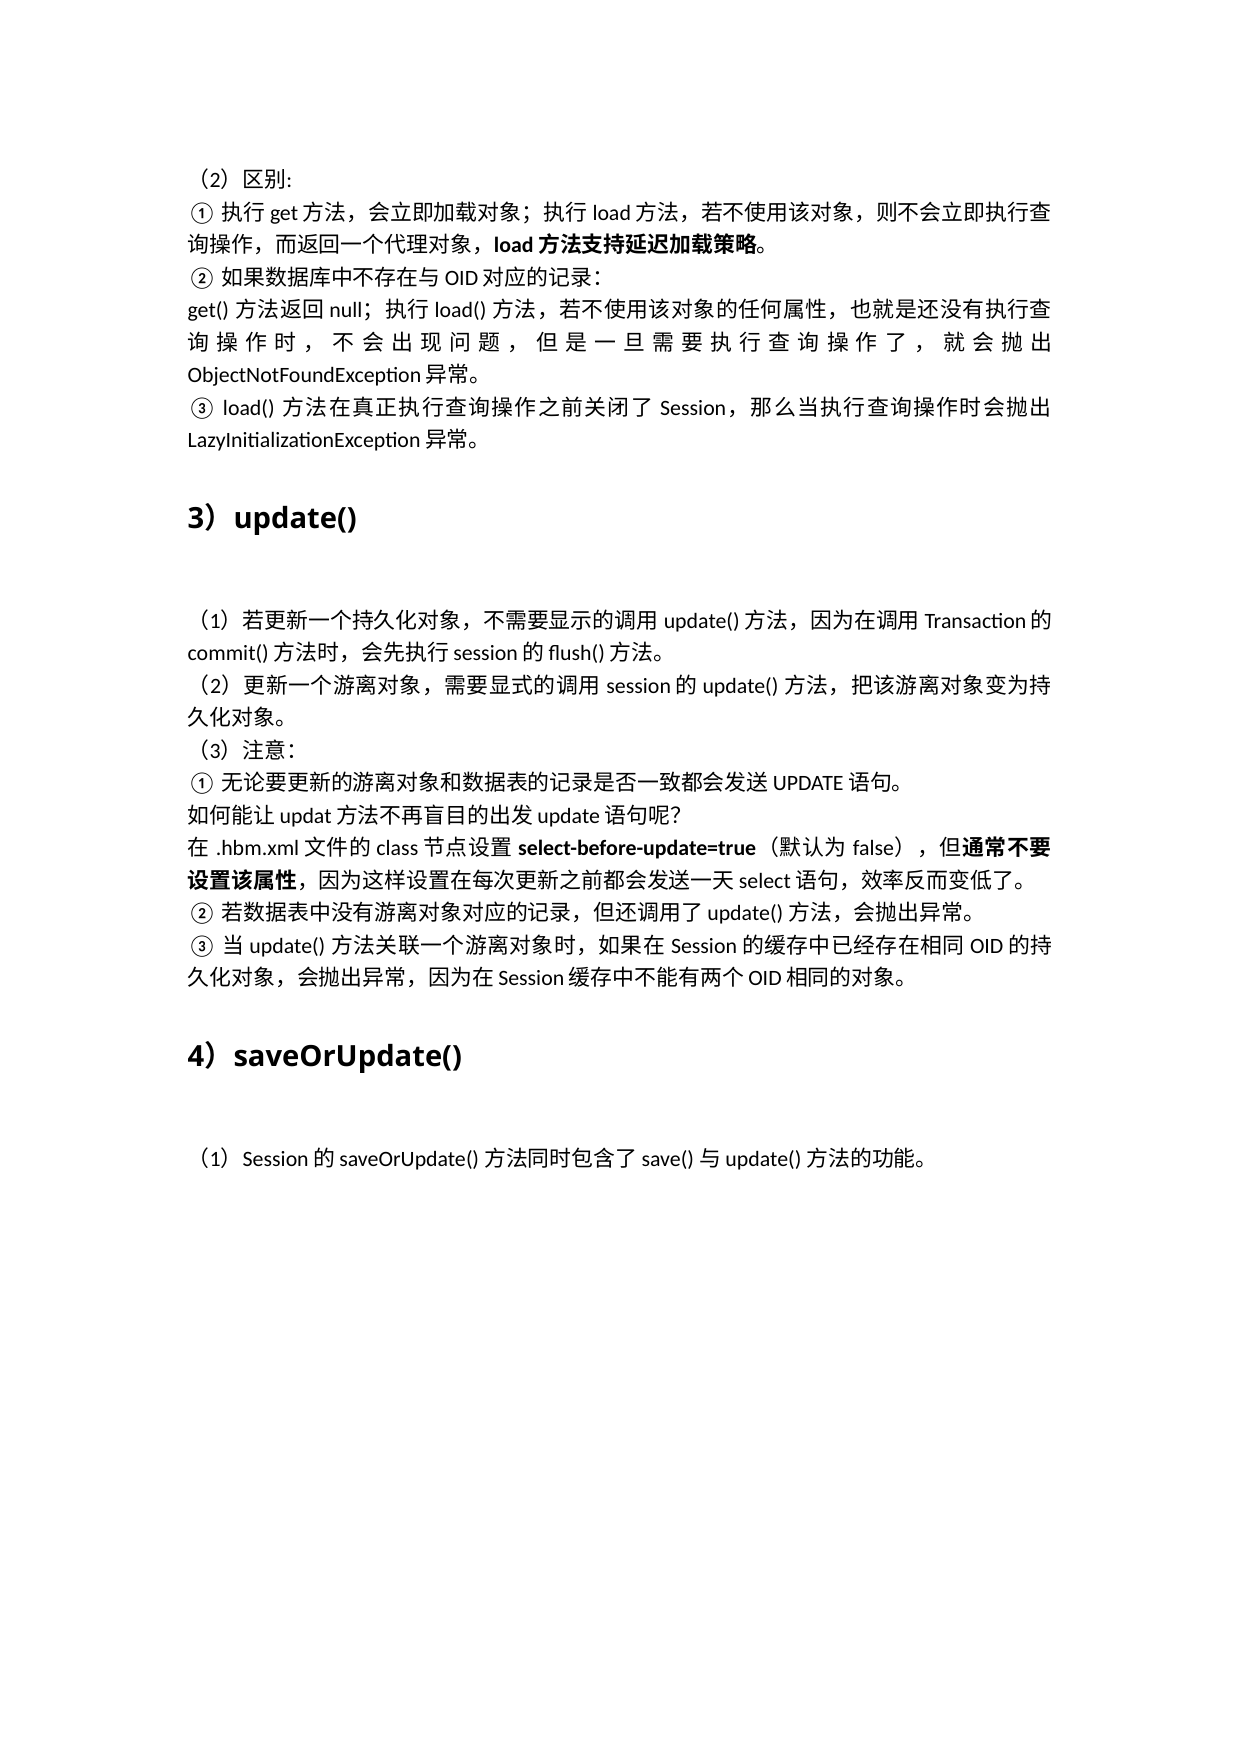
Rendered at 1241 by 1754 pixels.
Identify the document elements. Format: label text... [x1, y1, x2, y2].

text ② 如果数据库中不存在与OID对应的记录： [187, 259, 1053, 292]
text 如何能让updat方法不再盲目的出发update语句呢？ [187, 797, 1053, 830]
text （1）若更新一个持久化对象，不需要显示的调用update() 方法，因为在调用Transaction的 commit() 方法时，会先执行session的flush() 方法。 [187, 602, 1053, 667]
text ① 无论要更新的游离对象和数据表的记录是否一致都会发送UPDATE语句。 [187, 765, 1053, 797]
text get() 方法返回null；执行load() 方法，若不使用该对象的任何属性，也就是还没有执行查询操作时，不会出现问题，但是一旦需要执行查询操作了，就会抛出ObjectNotFoundException异常。 [187, 292, 1053, 389]
text （3）注意： [187, 732, 1053, 765]
text （1）Session的saveOrUpdate() 方法同时包含了save() 与update() 方法的功能。 [187, 1141, 1053, 1173]
text （2）区别: [187, 162, 1053, 194]
subtitle 4）saveOrUpdate() [187, 1022, 1053, 1087]
text 在 .hbm.xml文件的class节点设置select-before-update=true（默认为 false），但通常不要设置该属性，因为这样设置在每次更新之前都会发送一天select语句，效率反而变低了。 [187, 830, 1053, 895]
text ③ load() 方法在真正执行查询操作之前关闭了Session，那么当执行查询操作时会抛出LazyInitializationException异常。 [187, 389, 1053, 454]
subtitle 3）update() [187, 484, 1053, 549]
text （2）更新一个游离对象，需要显式的调用session的update() 方法，把该游离对象变为持久化对象。 [187, 667, 1053, 732]
text ③ 当update() 方法关联一个游离对象时，如果在Session的缓存中已经存在相同OID的持久化对象，会抛出异常，因为在Session缓存中不能有两个OID相同的对象。 [187, 927, 1053, 992]
text ① 执行get方法，会立即加载对象；执行load方法，若不使用该对象，则不会立即执行查询操作，而返回一个代理对象，load方法支持延迟加载策略。 [187, 194, 1053, 259]
text ② 若数据表中没有游离对象对应的记录，但还调用了update() 方法，会抛出异常。 [187, 895, 1053, 927]
